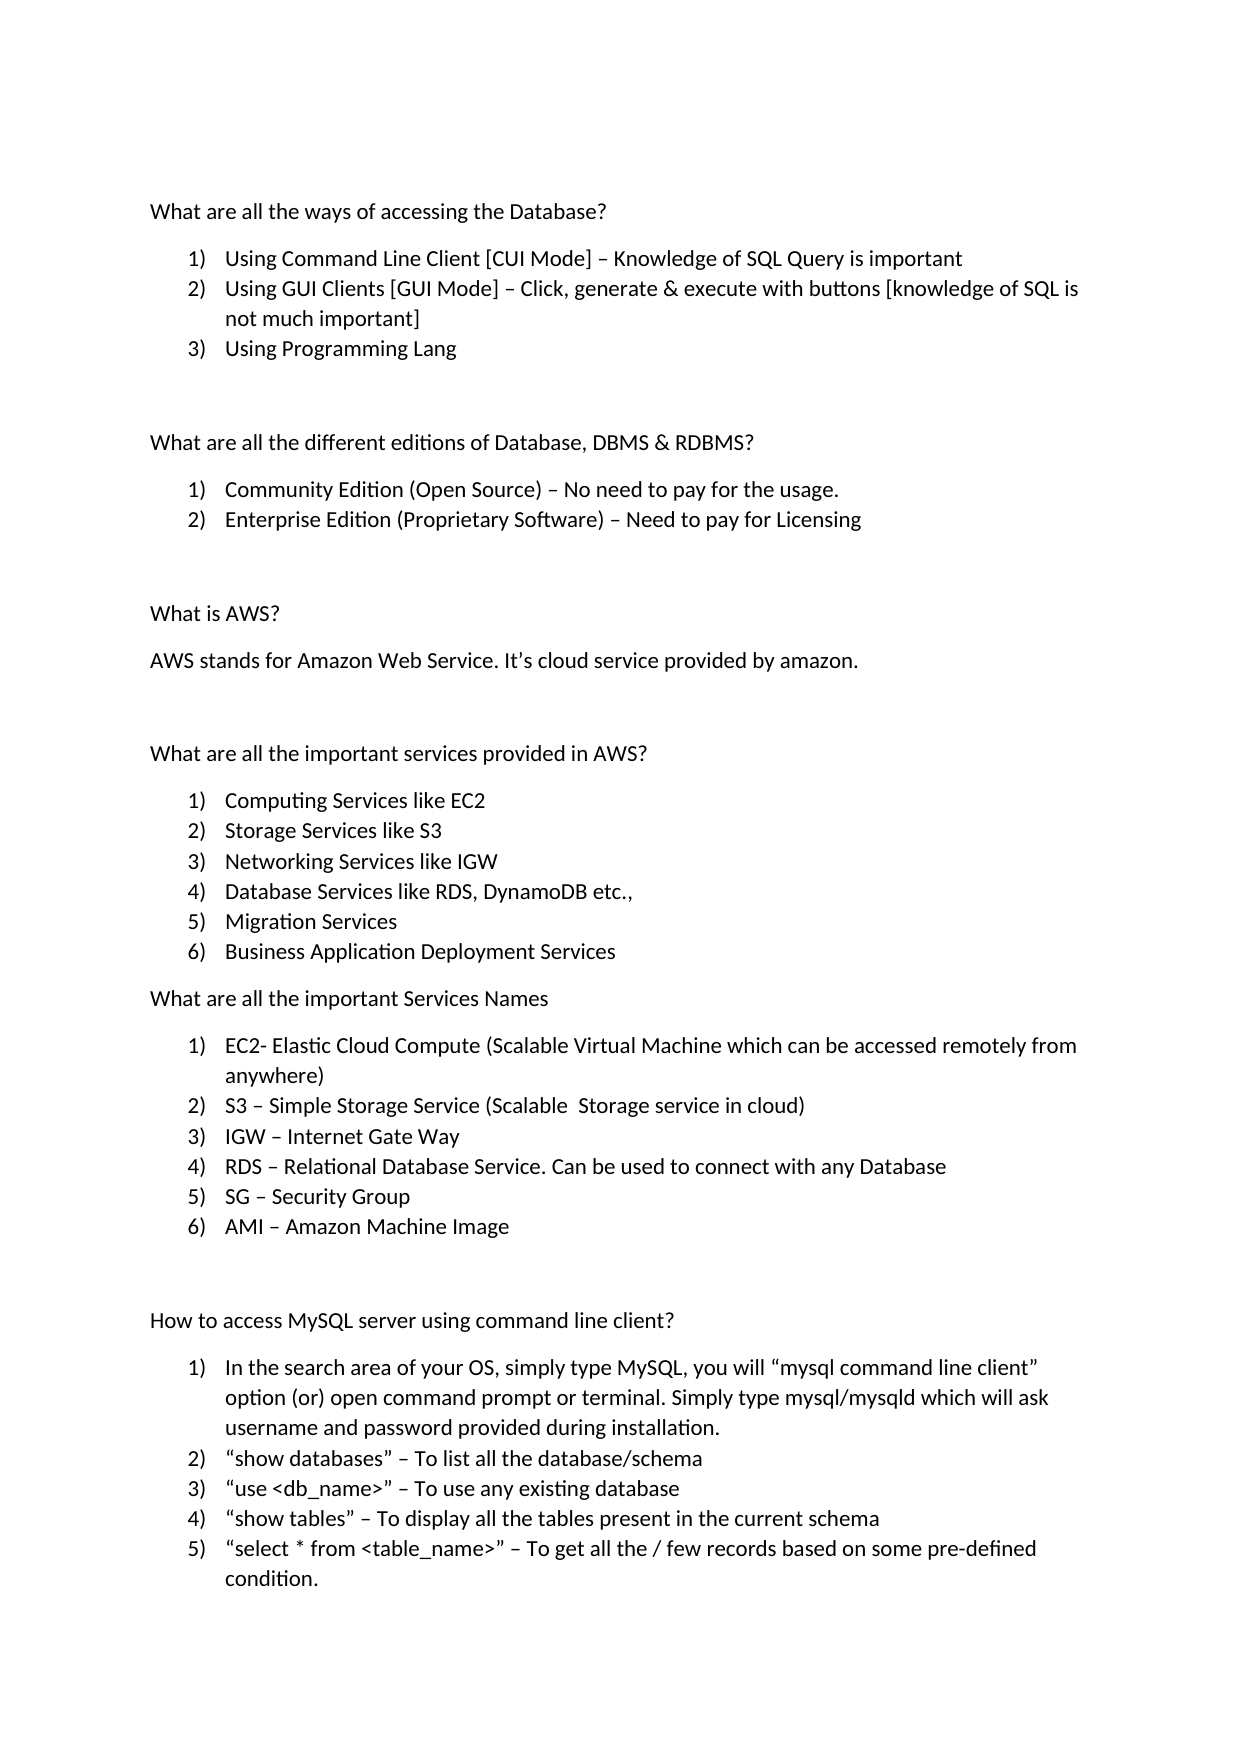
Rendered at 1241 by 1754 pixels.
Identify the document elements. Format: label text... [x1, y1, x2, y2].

list “show tables” – To display all the tables present in the current schema [187, 1504, 1090, 1532]
list SG – Security Group [187, 1182, 1090, 1210]
list “use <db_name>” – To use any existing database [187, 1474, 1090, 1502]
text What is AWS? [150, 599, 1090, 627]
list AMI – Amazon Machine Image [187, 1212, 1090, 1241]
list Networking Services like IGW [187, 847, 1090, 875]
text What are all the important Services Names [150, 984, 1090, 1012]
text What are all the different editions of Database, DBMS & RDBMS? [150, 428, 1090, 456]
list “select * from <table_name>” – To get all the / few records based on some pre-defined condition. [187, 1534, 1090, 1593]
list EC2- Elastic Cloud Compute (Scalable Virtual Machine which can be accessed remotely from anywhere) [187, 1031, 1090, 1089]
list Business Application Deployment Services [187, 937, 1090, 966]
text AWS stands for Amazon Web Service. It’s cloud service provided by amazon. [150, 646, 1090, 674]
list RDS – Relational Database Service. Can be used to connect with any Database [187, 1152, 1090, 1180]
text How to access MySQL server using command line client? [150, 1306, 1090, 1334]
list Storage Services like S3 [187, 817, 1090, 845]
list Using GUI Clients [GUI Mode] – Click, generate & execute with buttons [knowledge of SQL is not much important] [187, 274, 1090, 332]
list Migration Services [187, 907, 1090, 935]
list Enterprise Edition (Proprietary Software) – Need to pay for Licensing [187, 505, 1090, 533]
list Community Edition (Open Source) – No need to pay for the usage. [187, 475, 1090, 503]
list “show databases” – To list all the database/schema [187, 1444, 1090, 1472]
list In the search area of your OS, simply type MySQL, you will “mysql command line client” option (or) open command prompt or terminal. Simply type mysql/mysqld which will ask username and password provided during installation. [187, 1353, 1090, 1442]
list Database Services like RDS, DynamoDB etc., [187, 877, 1090, 905]
list IGW – Internet Gate Way [187, 1122, 1090, 1150]
list Computing Services like EC2 [187, 786, 1090, 814]
list Using Programming Lang [187, 334, 1090, 362]
text What are all the important services provided in AWS? [150, 739, 1090, 768]
list Using Command Line Client [CUI Mode] – Knowledge of SQL Query is important [187, 244, 1090, 272]
text What are all the ways of accessing the Database? [150, 197, 1090, 225]
list S3 – Simple Storage Service (Scalable Storage service in cloud) [187, 1092, 1090, 1120]
